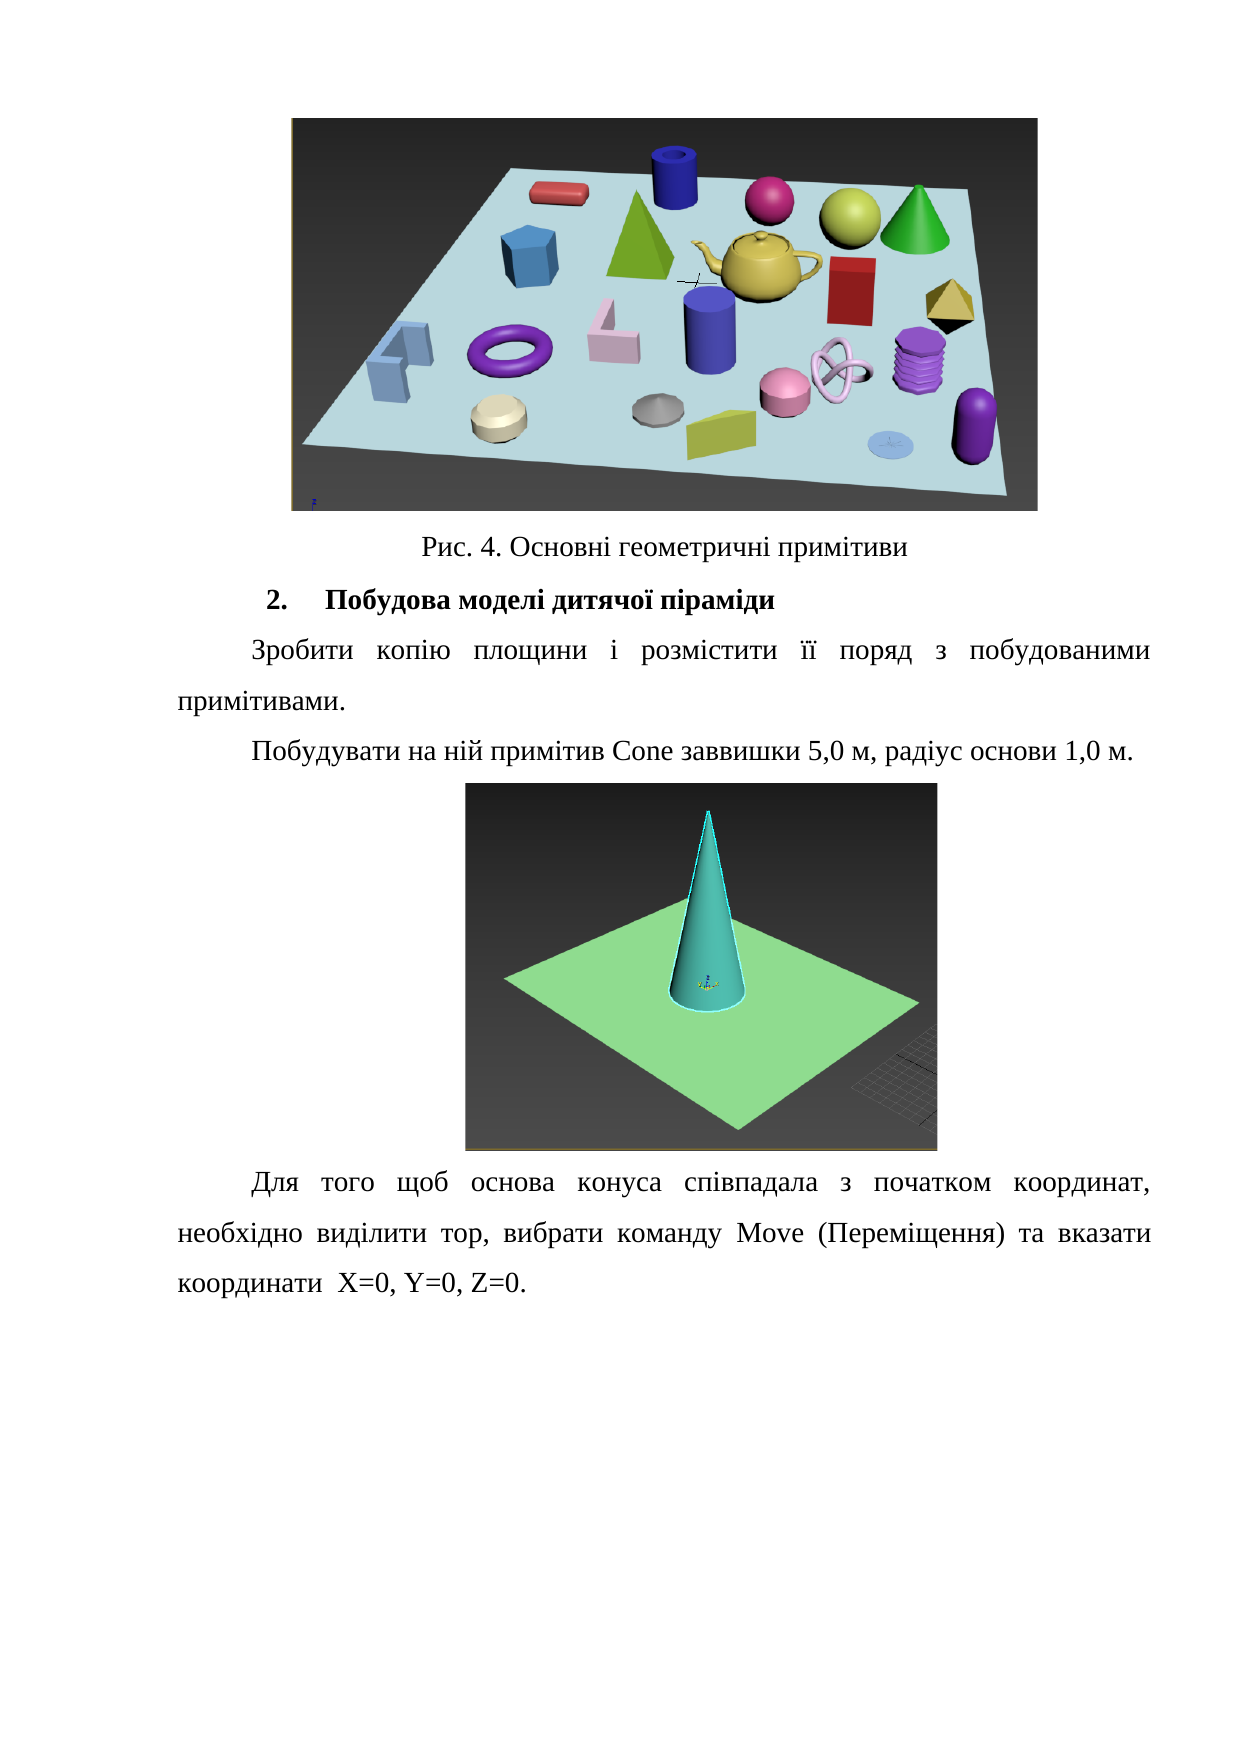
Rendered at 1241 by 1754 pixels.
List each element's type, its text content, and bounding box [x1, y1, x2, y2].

text Рис. 4. Основні геометричні примітиви [177, 529, 1152, 563]
picture [291, 118, 1038, 511]
list Побудова моделі дитячої піраміди [177, 582, 1152, 616]
text Зробити копію площини і розмістити її поряд з побудованими примітивами. [177, 632, 1152, 716]
text Побудувати на ній примітив Сone заввишки 5,0 м, радіус основи 1,0 м. [177, 733, 1152, 766]
picture [465, 783, 938, 1151]
text Для того щоб основа конуса співпадала з початком координат, необхідно виділити тор, вибрати команду Move (Переміщення) та вказати координати X=0, Y=0, Z=0. [177, 1164, 1152, 1298]
